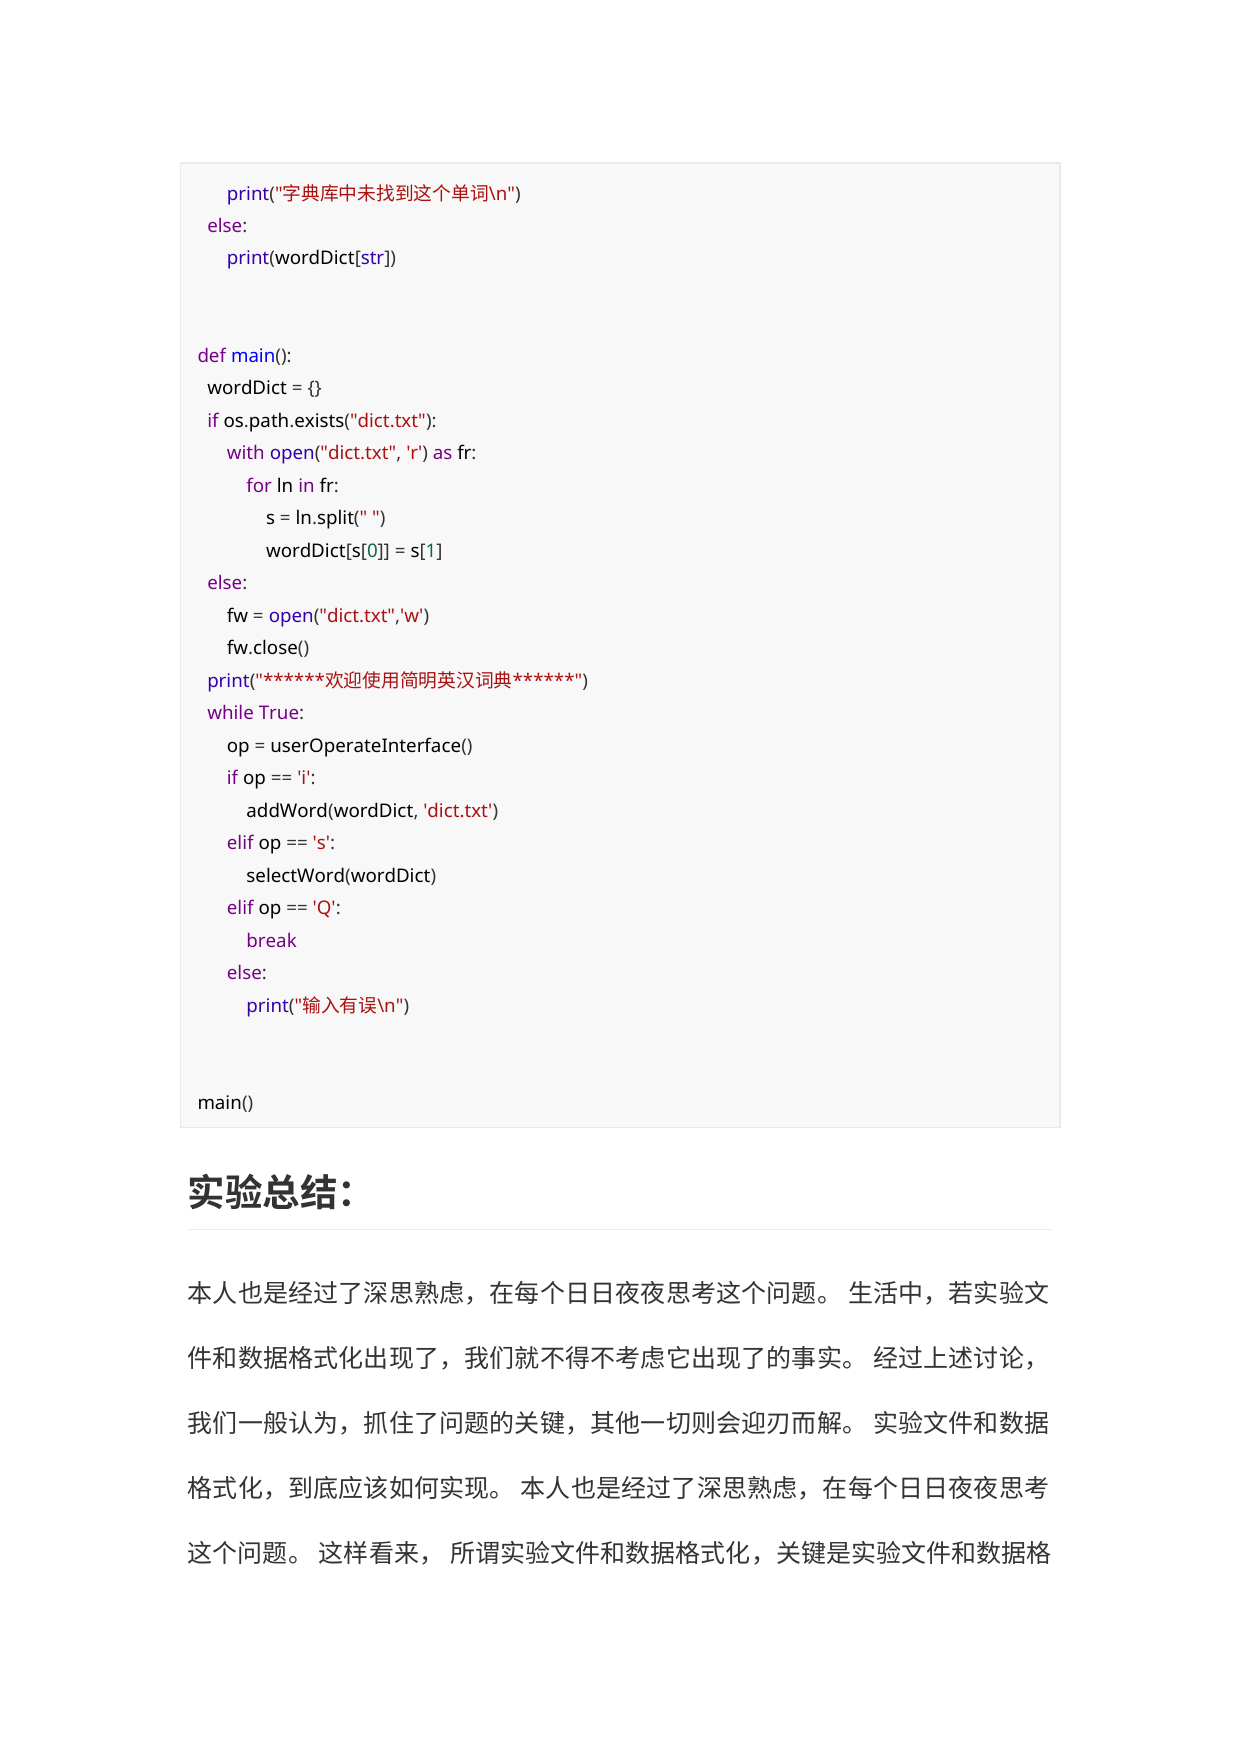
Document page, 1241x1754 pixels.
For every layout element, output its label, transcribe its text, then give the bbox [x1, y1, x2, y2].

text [181, 164, 1059, 1127]
subtitle 实验总结： [187, 1158, 1053, 1230]
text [187, 1259, 1053, 1584]
